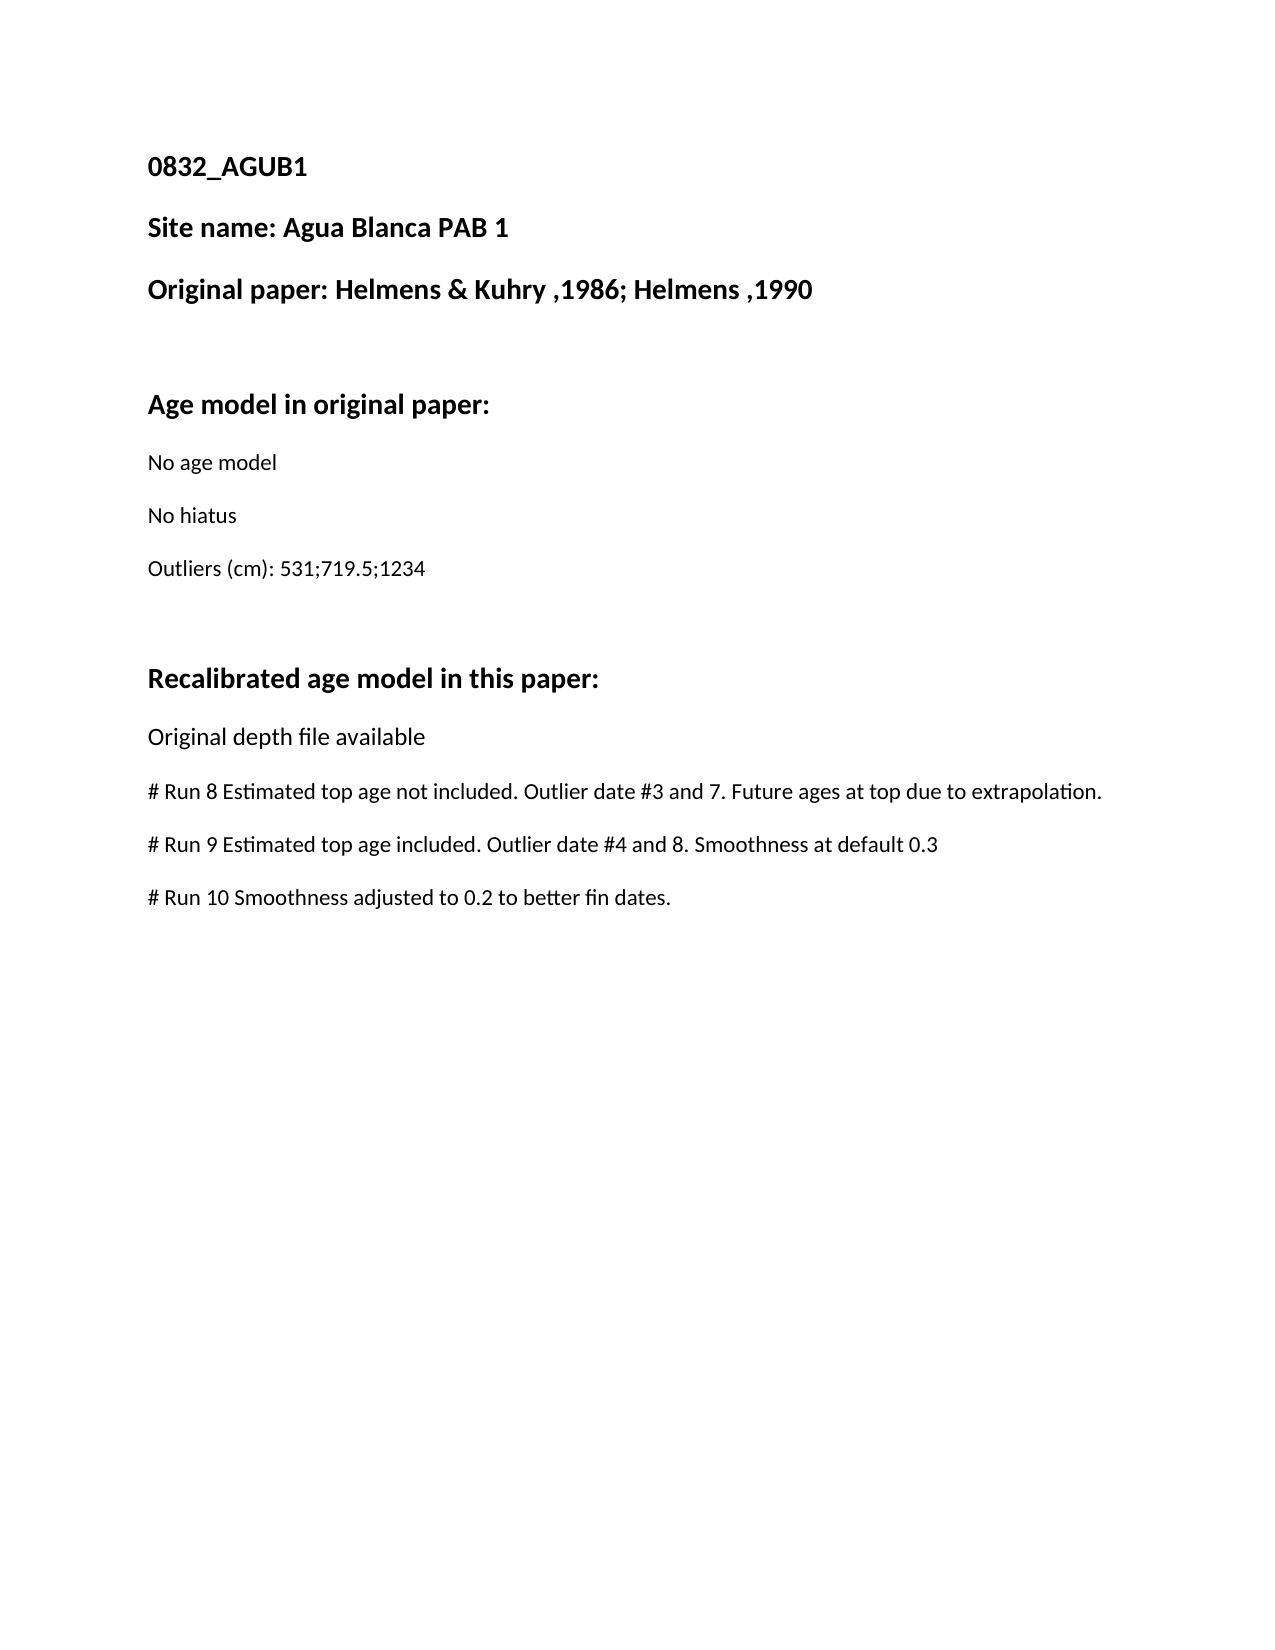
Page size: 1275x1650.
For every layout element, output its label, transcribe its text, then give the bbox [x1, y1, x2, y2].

text Age model in original paper: [148, 386, 1127, 422]
text Recalibrated age model in this paper: [148, 660, 1127, 695]
text Original depth file available [148, 722, 1127, 752]
text Original paper: Helmens & Kuhry ,1986; Helmens ,1990 [148, 271, 1127, 307]
text # Run 9 Estimated top age included. Outlier date #4 and 8. Smoothness at default 0.3 [148, 830, 1127, 858]
text No hiatus [148, 501, 1127, 529]
text 0832_AGUB1 [148, 148, 1127, 183]
text # Run 10 Smoothness adjusted to 0.2 to better fin dates. [148, 883, 1127, 911]
text Outliers (cm): 531;719.5;1234 [148, 554, 1127, 582]
text Site name: Agua Blanca PAB 1 [148, 209, 1127, 245]
text # Run 8 Estimated top age not included. Outlier date #3 and 7. Future ages at top due to extrapolation. [148, 777, 1127, 805]
text No age model [148, 448, 1127, 476]
